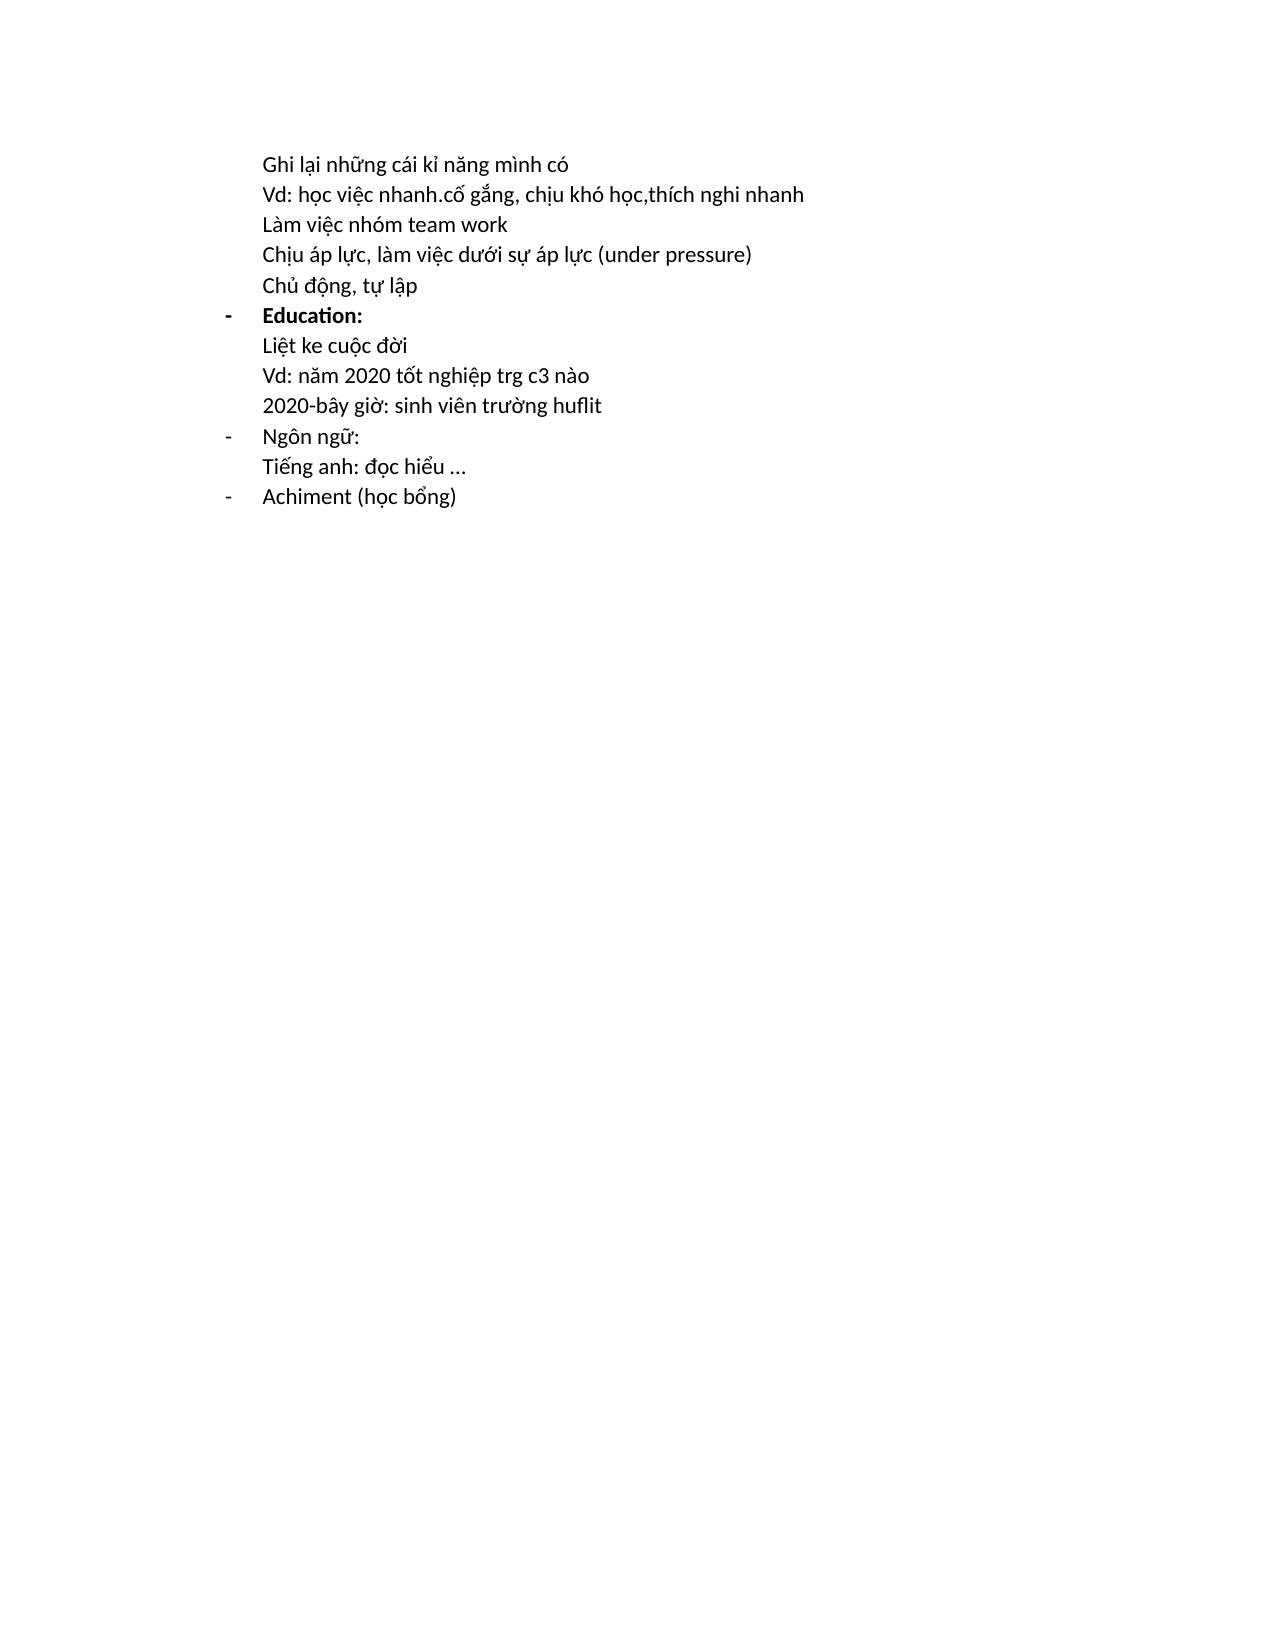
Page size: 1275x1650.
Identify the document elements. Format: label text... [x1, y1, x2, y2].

list Achiment (học bổng) [225, 482, 1125, 510]
list Vd: học việc nhanh.cố gắng, chịu khó học,thích nghi nhanh [262, 180, 1125, 208]
list Chịu áp lực, làm việc dưới sự áp lực (under pressure) [262, 241, 1125, 269]
list Vd: năm 2020 tốt nghiệp trg c3 nào [262, 361, 1125, 389]
list Ngôn ngữ: [225, 422, 1125, 450]
list Liệt ke cuộc đời [262, 331, 1125, 359]
list Tiếng anh: đọc hiểu … [262, 452, 1125, 480]
list Education: [225, 301, 1125, 329]
list Làm việc nhóm team work [262, 210, 1125, 238]
list Ghi lại những cái kỉ năng mình có [262, 150, 1125, 178]
list 2020-bây giờ: sinh viên trường huflit [262, 392, 1125, 420]
list Chủ động, tự lập [262, 271, 1125, 299]
